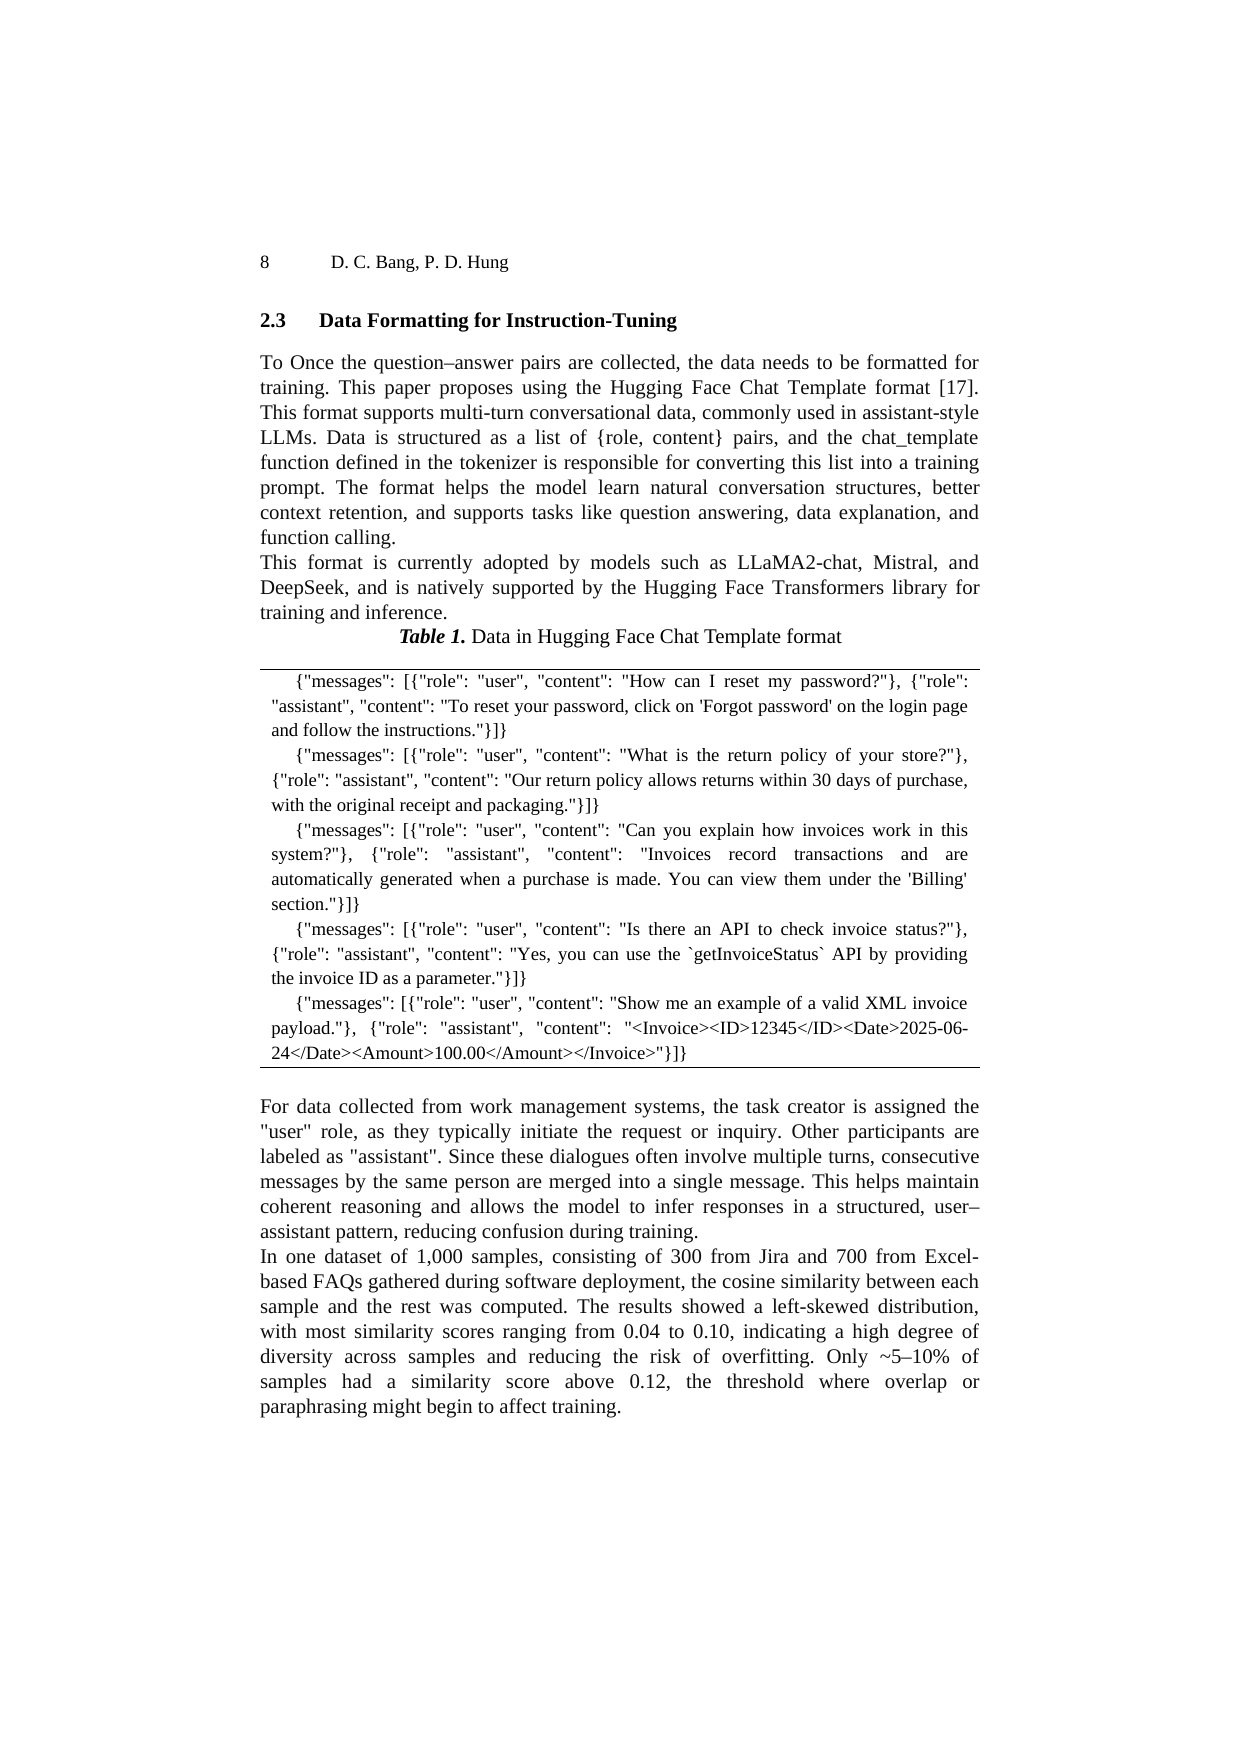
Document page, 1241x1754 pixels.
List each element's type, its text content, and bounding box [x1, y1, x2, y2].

text For data collected from work management systems, the task creator is assigned the "user" role, as they typically initiate the request or inquiry. Other participants are labeled as "assistant". Since these dialogues often involve multiple turns, consecutive messages by the same person are merged into a single message. This helps maintain coherent reasoning and allows the model to infer responses in a structured, user–assistant pattern, reducing confusion during training. [260, 1093, 980, 1243]
text Table 1. Data in Hugging Face Chat Template format [260, 624, 980, 648]
text This format is currently adopted by models such as LLaMA2-chat, Mistral, and DeepSeek, and is natively supported by the Hugging Face Transformers library for training and inference. [260, 549, 980, 624]
table_header {"messages": [{"role": "user", "content": "How can I reset my password?"}, {"role": "assistant", "content": "To reset your password, click on 'Forgot password' on the login page and follow the instructions."}]} {"messages": [{"role": "user", "content": "What is the return policy of your store?"}, {"role": "assistant", "content": "Our return policy allows returns within 30 days of purchase, with the original receipt and packaging."}]} {"messages": [{"role": "user", "content": "Can you explain how invoices work in this system?"}, {"role": "assistant", "content": "Invoices record transactions and are automatically generated when a purchase is made. You can view them under the 'Billing' section."}]} {"messages": [{"role": "user", "content": "Is there an API to check invoice status?"}, {"role": "assistant", "content": "Yes, you can use the `getInvoiceStatus` API by providing the invoice ID as a parameter."}]} {"messages": [{"role": "user", "content": "Show me an example of a valid XML invoice payload."}, {"role": "assistant", "content": "<Invoice><ID>12345</ID><Date>2025-06-24</Date><Amount>100.00</Amount></Invoice>"}]} [260, 670, 980, 1067]
text To Once the question–answer pairs are collected, the data needs to be formatted for training. This paper proposes using the Hugging Face Chat Template format [17]. This format supports multi-turn conversational data, commonly used in assistant-style LLMs. Data is structured as a list of {role, content} pairs, and the chat_template function defined in the tokenizer is responsible for converting this list into a training prompt. The format helps the model learn natural conversation structures, better context retention, and supports tasks like question answering, data explanation, and function calling. [260, 349, 980, 549]
subtitle Data Formatting for Instruction-Tuning [260, 307, 980, 332]
text In one dataset of 1,000 samples, consisting of 300 from Jira and 700 from Excel-based FAQs gathered during software deployment, the cosine similarity between each sample and the rest was computed. The results showed a left-skewed distribution, with most similarity scores ranging from 0.04 to 0.10, indicating a high degree of diversity across samples and reducing the risk of overfitting. Only ~5–10% of samples had a similarity score above 0.12, the threshold where overlap or paraphrasing might begin to affect training. [260, 1243, 980, 1418]
